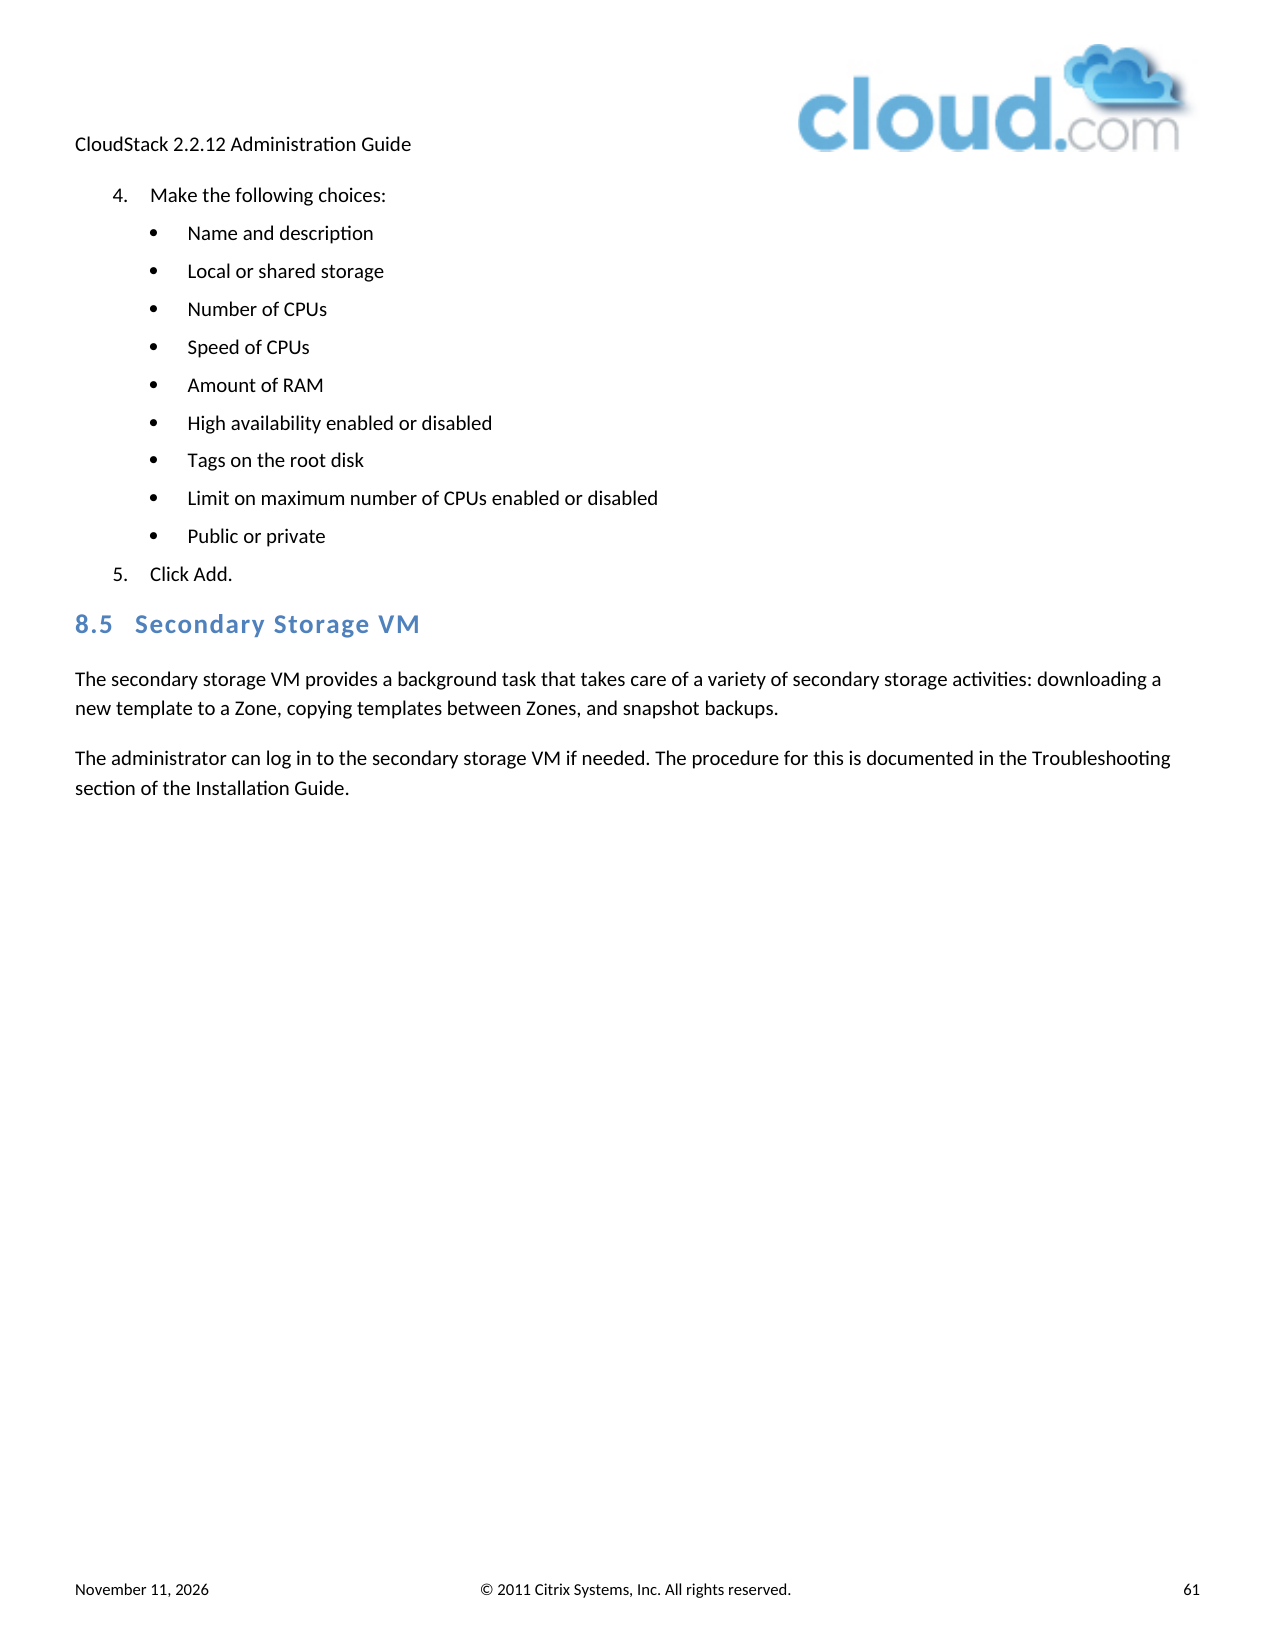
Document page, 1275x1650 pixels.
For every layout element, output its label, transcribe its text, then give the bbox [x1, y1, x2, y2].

text The administrator can log in to the secondary storage VM if needed. The procedure for this is documented in the Troubleshooting section of the Installation Guide. [75, 746, 1200, 800]
picture [798, 44, 1200, 152]
list Speed of CPUs [150, 334, 1200, 359]
text The secondary storage VM provides a background task that takes care of a variety of secondary storage activities: downloading a new template to a Zone, copying templates between Zones, and snapshot backups. [75, 666, 1200, 721]
subtitle Secondary Storage VM [75, 608, 1200, 641]
list Number of CPUs [150, 296, 1200, 321]
list Click Add. [112, 561, 1200, 587]
list Public or private [150, 523, 1200, 549]
list Limit on maximum number of CPUs enabled or disabled [150, 486, 1200, 511]
list Amount of RAM [150, 372, 1200, 397]
list Name and description [150, 220, 1200, 246]
list Tags on the root disk [150, 448, 1200, 473]
list Local or shared storage [150, 258, 1200, 283]
list High availability enabled or disabled [150, 410, 1200, 435]
list Make the following choices: [112, 182, 1200, 208]
